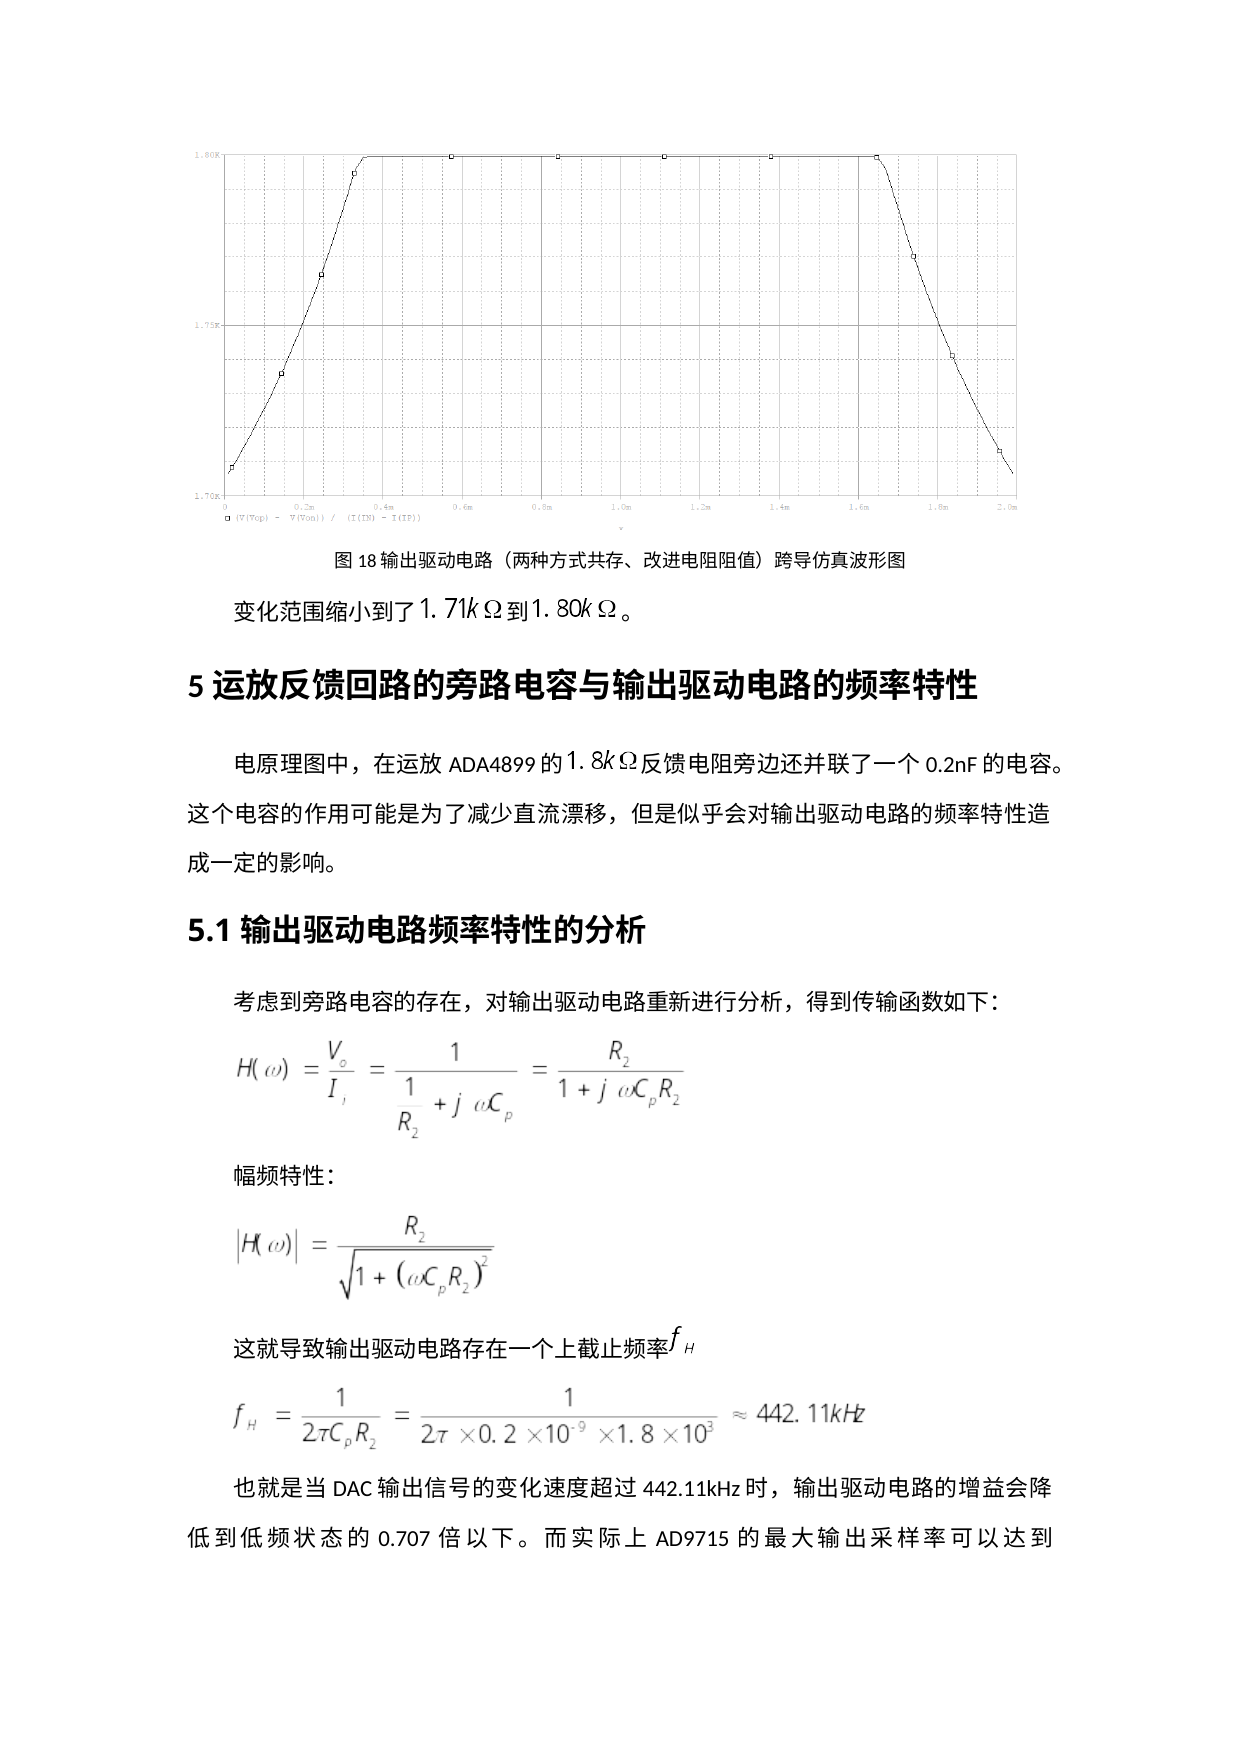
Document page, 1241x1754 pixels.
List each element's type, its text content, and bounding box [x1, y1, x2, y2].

subtitle 5 运放反馈回路的旁路电容与输出驱动电路的频率特性 [187, 658, 1053, 707]
text 电原理图中，在运放ADA4899的反馈电阻旁边还并联了一个0.2nF的电容。这个电容的作用可能是为了减少直流漂移，但是似乎会对输出驱动电路的频率特性造成一定的影响。 [187, 745, 1053, 878]
picture [187, 150, 1018, 530]
text 这就导致输出驱动电路存在一个上截止频率 [187, 1318, 1053, 1364]
subtitle 5.1 输出驱动电路频率特性的分析 [187, 906, 1053, 951]
text 变化范围缩小到了到。 [187, 594, 1053, 627]
text 图 18 输出驱动电路（两种方式共存、改进电阻阻值）跨导仿真波形图 [187, 546, 1053, 573]
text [187, 1470, 1053, 1553]
text 幅频特性： [187, 1158, 1053, 1191]
text 考虑到旁路电容的存在，对输出驱动电路重新进行分析，得到传输函数如下： [187, 984, 1053, 1017]
